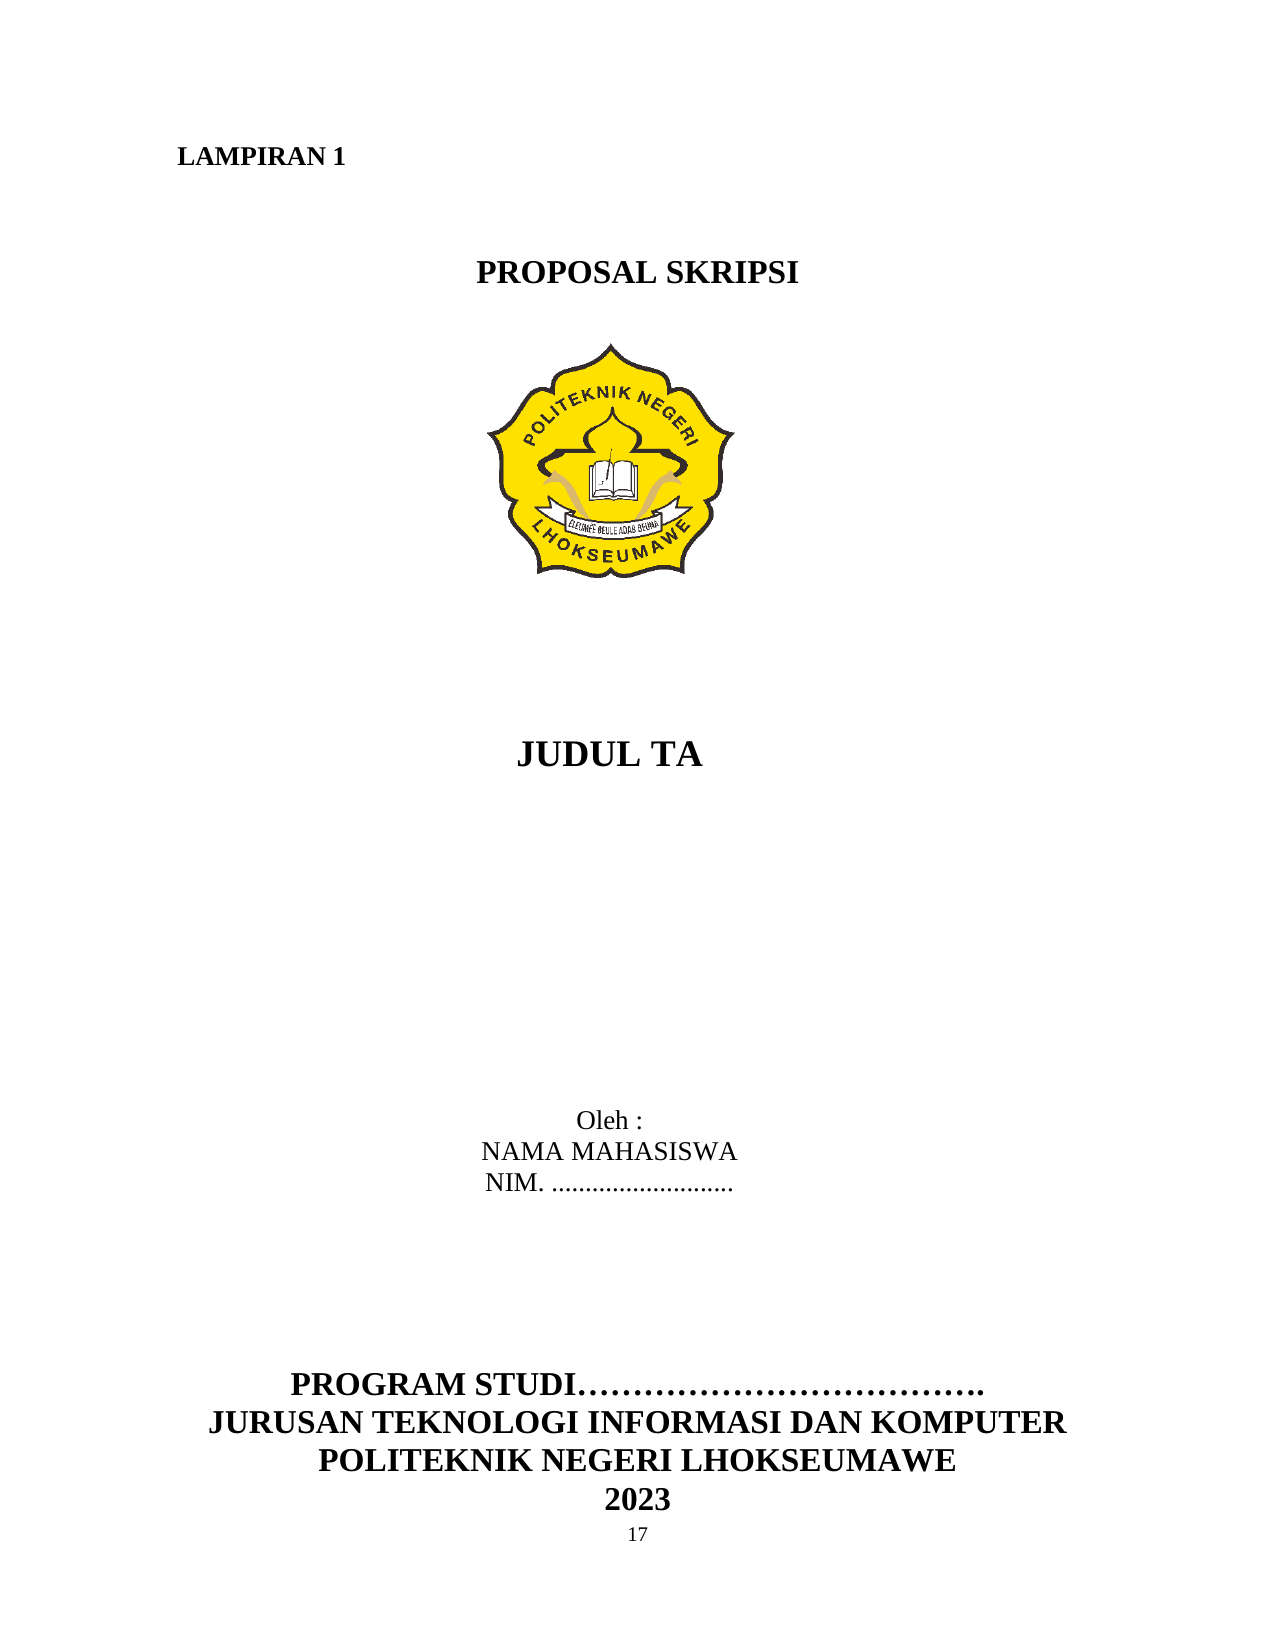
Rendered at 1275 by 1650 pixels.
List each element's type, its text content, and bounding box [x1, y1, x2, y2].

text JUDUL TA [512, 732, 706, 773]
text Oleh : [572, 1104, 647, 1135]
text JURUSAN TEKNOLOGI INFORMASI DAN KOMPUTER [177, 1402, 1098, 1441]
text LAMPIRAN 1 [177, 144, 1098, 171]
text PROGRAM STUDI………………………………. [177, 1364, 1098, 1402]
text POLITEKNIK NEGERI LHOKSEUMAWE [177, 1441, 1098, 1479]
text 2023 [177, 1479, 1098, 1517]
picture [487, 343, 735, 578]
text PROPOSAL SKRIPSI [177, 252, 1098, 289]
text NAMA MAHASISWA NIM. ........................... [479, 1135, 740, 1197]
